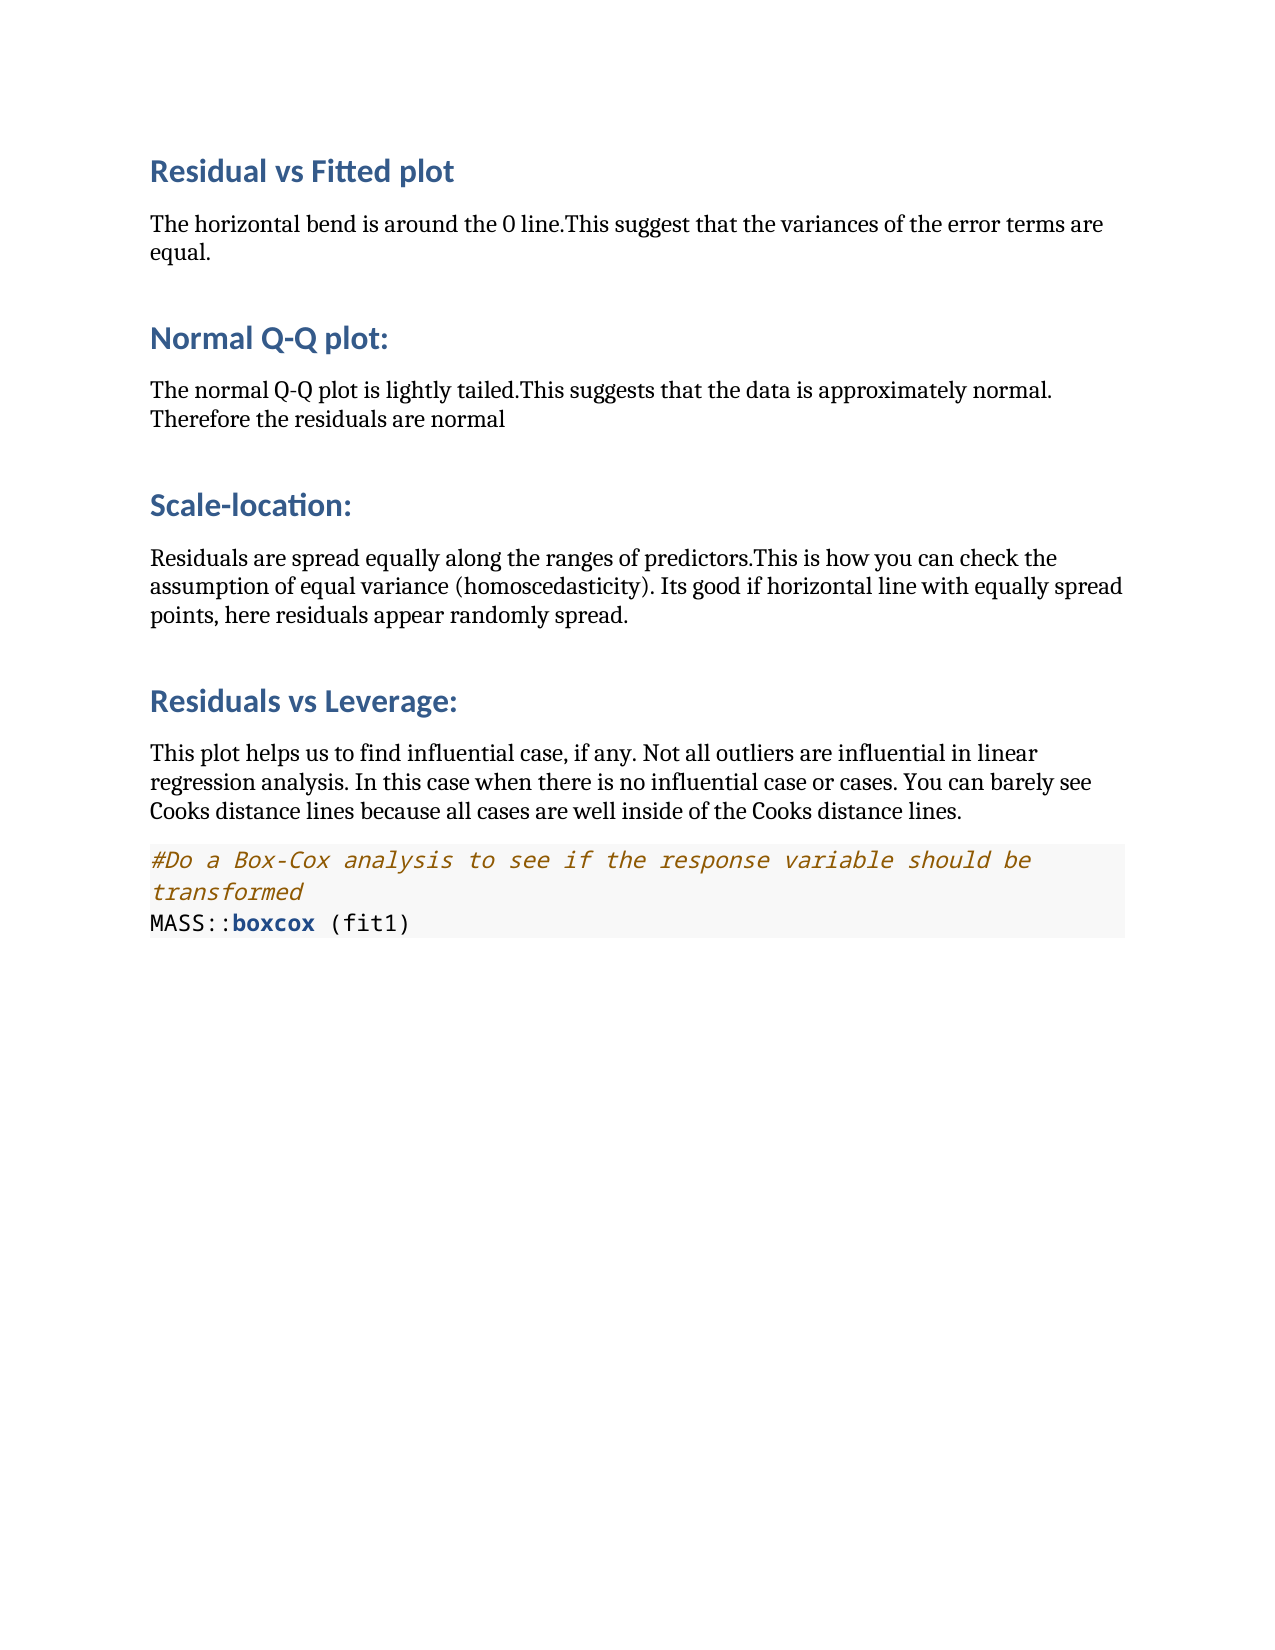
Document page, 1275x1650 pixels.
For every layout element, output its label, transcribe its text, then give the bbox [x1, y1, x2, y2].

text Residuals are spread equally along the ranges of predictors.This is how you can check the assumption of equal variance (homoscedasticity). Its good if horizontal line with equally spread points, here residuals appear randomly spread. [150, 543, 1125, 630]
text #Do a Box-Cox analysis to see if the response variable should be transformed MASS::boxcox (fit1) [301, 844, 1125, 938]
text The normal Q-Q plot is lightly tailed.This suggests that the data is approximately normal. Therefore the residuals are normal [150, 376, 1125, 434]
subtitle Residual vs Fitted plot [150, 150, 1125, 191]
subtitle Normal Q-Q plot: [150, 317, 1125, 358]
text The horizontal bend is around the 0 line.This suggest that the variances of the error terms are equal. [150, 209, 1125, 267]
subtitle Residuals vs Leverage: [150, 680, 1125, 720]
text This plot helps us to find influential case, if any. Not all outliers are influential in linear regression analysis. In this case when there is no influential case or cases. You can barely see Cooks distance lines because all cases are well inside of the Cooks distance lines. [150, 739, 1125, 825]
subtitle Scale-location: [150, 484, 1125, 525]
